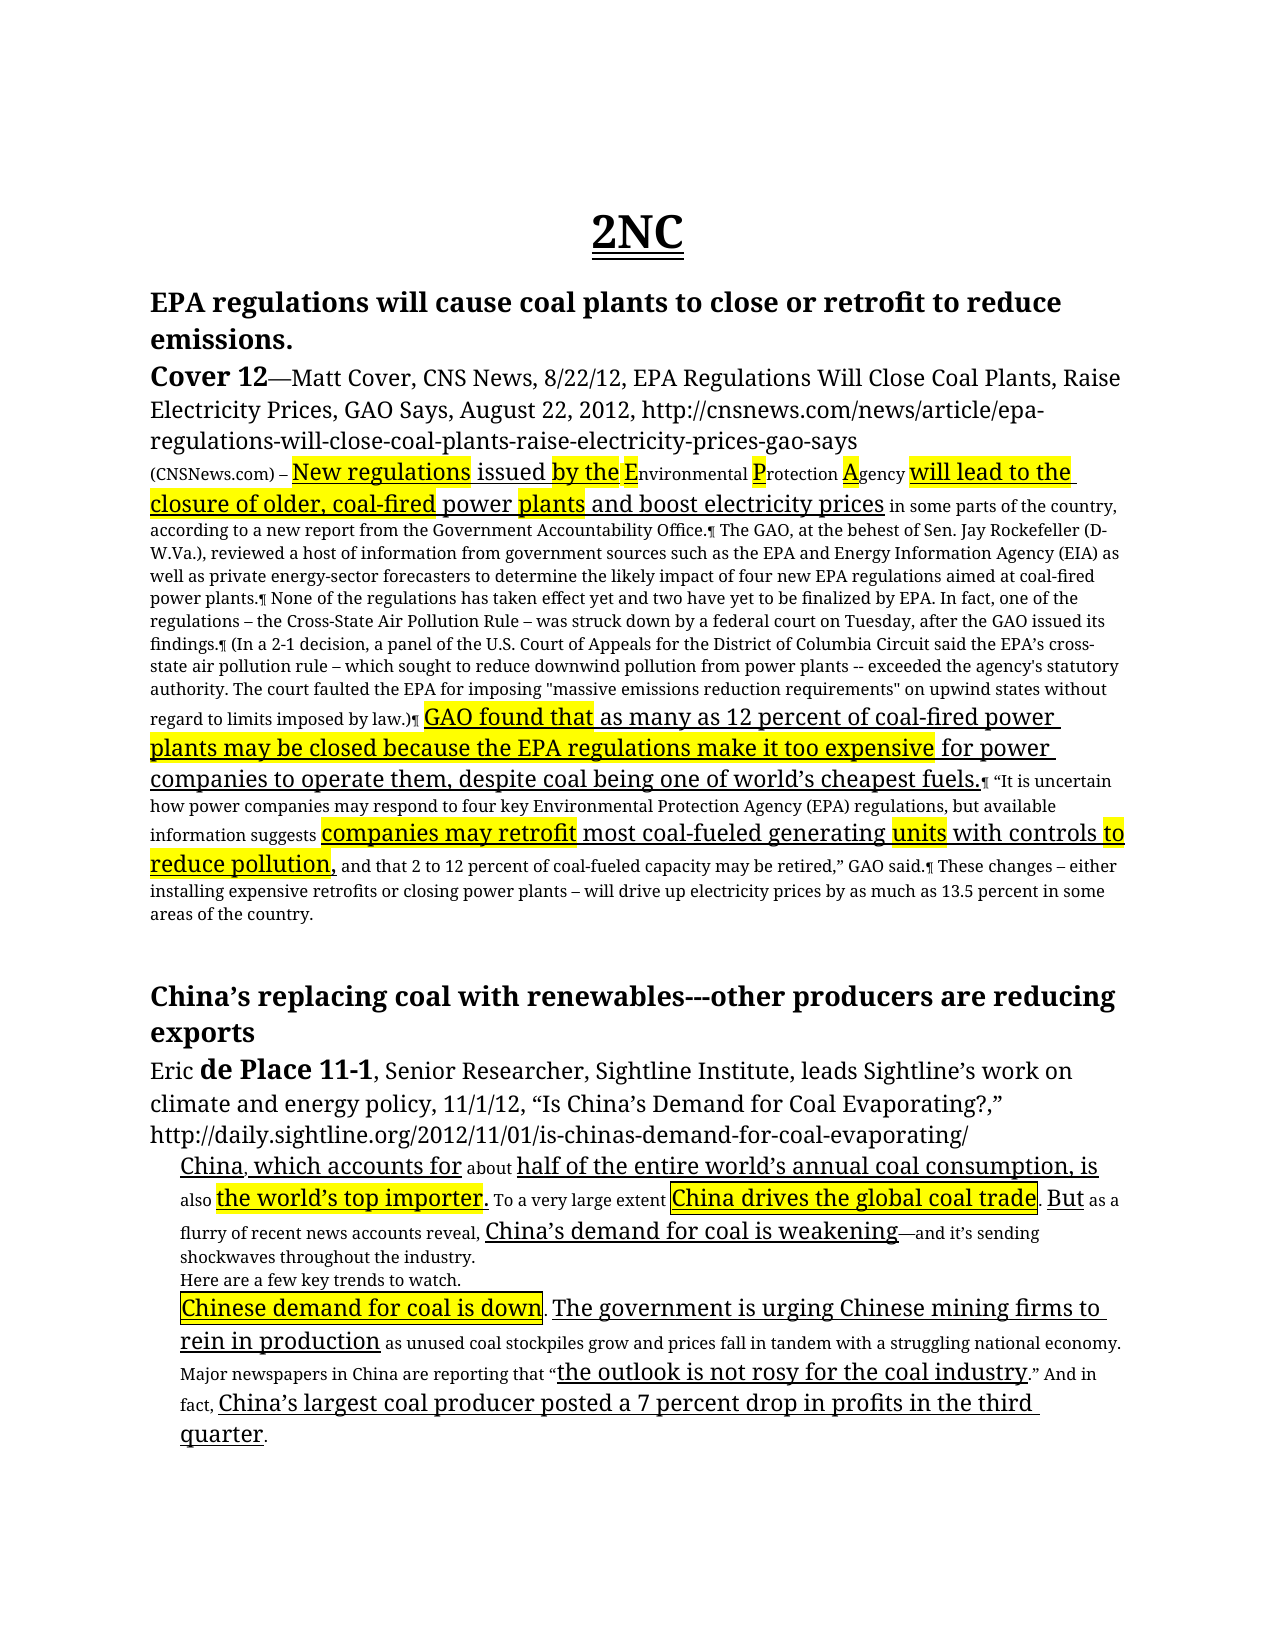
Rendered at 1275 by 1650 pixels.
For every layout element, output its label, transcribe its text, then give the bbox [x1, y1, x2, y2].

text (CNSNews.com) – New regulations issued by the Environmental Protection Agency will lead to the closure of older, coal-fired power plants and boost electricity prices in some parts of the country, according to a new report from the Government Accountability Office.¶ The GAO, at the behest of Sen. Jay Rockefeller (D-W.Va.), reviewed a host of information from government sources such as the EPA and Energy Information Agency (EIA) as well as private energy-sector forecasters to determine the likely impact of four new EPA regulations aimed at coal-fired power plants.¶ None of the regulations has taken effect yet and two have yet to be finalized by EPA. In fact, one of the regulations – the Cross-State Air Pollution Rule – was struck down by a federal court on Tuesday, after the GAO issued its findings.¶ (In a 2-1 decision, a panel of the U.S. Court of Appeals for the District of Columbia Circuit said the EPA’s cross-state air pollution rule – which sought to reduce downwind pollution from power plants -- exceeded the agency's statutory authority. The court faulted the EPA for imposing "massive emissions reduction requirements" on upwind states without regard to limits imposed by law.)¶ GAO found that as many as 12 percent of coal-fired power plants may be closed because the EPA regulations make it too expensive for power companies to operate them, despite coal being one of world’s cheapest fuels.¶ “It is uncertain how power companies may respond to four key Environmental Protection Agency (EPA) regulations, but available information suggests companies may retrofit most coal-fueled generating units with controls to reduce pollution, and that 2 to 12 percent of coal-fueled capacity may be retired,” GAO said.¶ These changes – either installing expensive retrofits or closing power plants – will drive up electricity prices by as much as 13.5 percent in some areas of the country. [150, 456, 1125, 848]
text Eric de Place 11-1, Senior Researcher, Sightline Institute, leads Sightline’s work on climate and energy policy, 11/1/12, “Is China’s Demand for Coal Evaporating?,” http://daily.sightline.org/2012/11/01/is-chinas-demand-for-coal-evaporating/ [150, 1051, 1125, 1150]
subtitle 2NC [150, 200, 1125, 262]
text Chinese demand for coal is down. The government is urging Chinese mining firms to rein in production as unused coal stockpiles grow and prices fall in tandem with a struggling national economy. Major newspapers in China are reporting that “the outlook is not rosy for the coal industry.” And in fact, China’s largest coal producer posted a 7 percent drop in profits in the third quarter. [180, 1291, 1125, 1450]
text Here are a few key trends to watch. [180, 1269, 1125, 1291]
text Cover 12—Matt Cover, CNS News, 8/22/12, EPA Regulations Will Close Coal Plants, Raise Electricity Prices, GAO Says, August 22, 2012, http://cnsnews.com/news/article/epa-regulations-will-close-coal-plants-raise-electricity-prices-gao-says [150, 357, 1125, 456]
subtitle China’s replacing coal with renewables---other producers are reducing exports [150, 977, 1125, 1051]
text China, which accounts for about half of the entire world’s annual coal consumption, is also the world’s top importer. To a very large extent China drives the global coal trade. But as a flurry of recent news accounts reveal, China’s demand for coal is weakening—and it’s sending shockwaves throughout the industry. [180, 1150, 1125, 1269]
subtitle EPA regulations will cause coal plants to close or retrofit to reduce emissions. [150, 283, 1125, 357]
